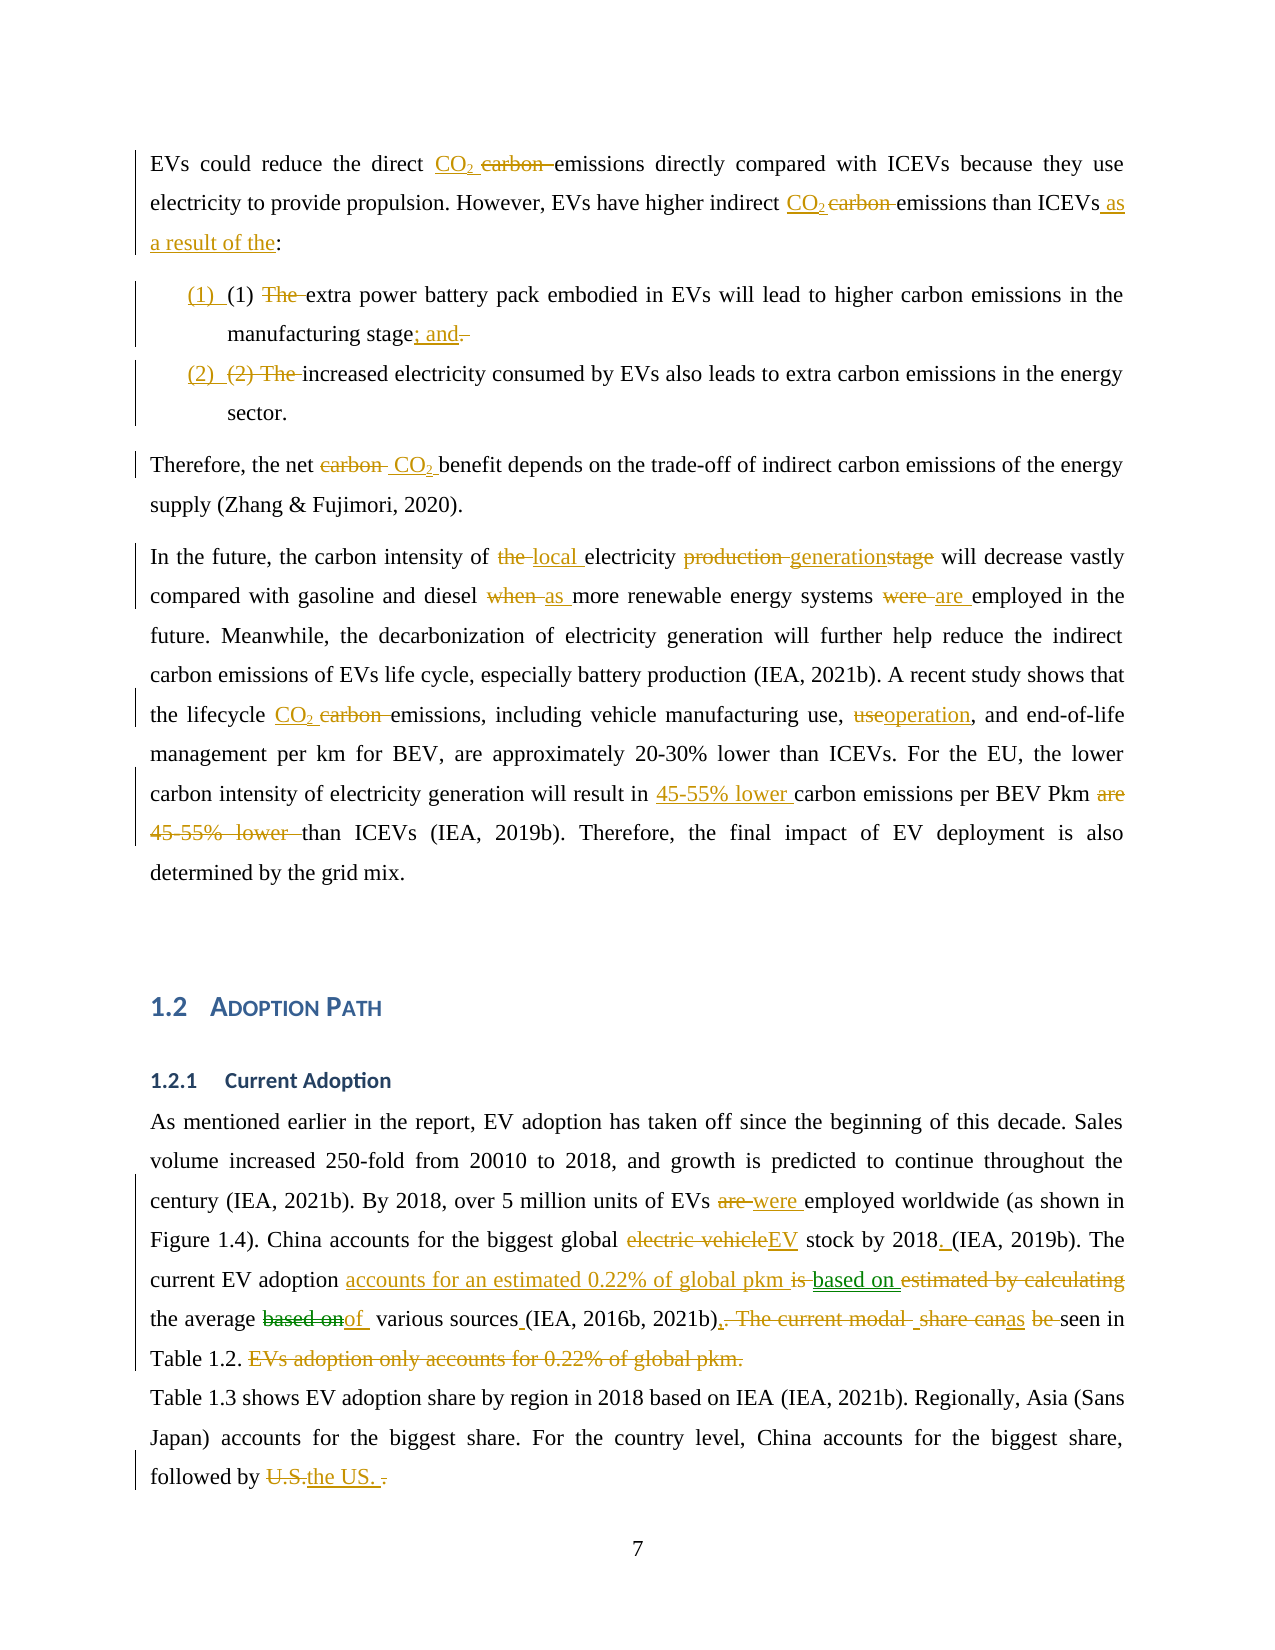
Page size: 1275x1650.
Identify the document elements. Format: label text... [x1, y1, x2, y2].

text Therefore, the net benefit depends on the trade-off of indirect carbon emissions of the energy supply (Zhang & Fujimori, 2020). [150, 451, 1125, 517]
subtitle Current Adoption [150, 1066, 1125, 1094]
text As mentioned earlier in the report, EV adoption has taken off since the beginning of this decade. Sales volume increased 250-fold from 20010 to 2018, and growth is predicted to continue throughout the century (IEA, 2021b). By 2018, over 5 million units of EVs employed worldwide (as shown in Figure 1.4). China accounts for the biggest global stock by 2018(IEA, 2019b). The current EV adoption the average various sources(IEA, 2016b, 2021b) seen in Table 1.2. [150, 1108, 1125, 1371]
list extra power battery pack embodied in EVs will lead to higher carbon emissions in the manufacturing stage [187, 281, 1125, 347]
text In the future, the carbon intensity of electricity will decrease vastly compared with gasoline and diesel more renewable energy systems employed in the future. Meanwhile, the decarbonization of electricity generation will further help reduce the indirect carbon emissions of EVs life cycle, especially battery production (IEA, 2021b). A recent study shows that the lifecycle emissions, including vehicle manufacturing use, , and end-of-life management per km for BEV, are approximately 20-30% lower than ICEVs. For the EU, the lower carbon intensity of electricity generation will result in carbon emissions per BEV Pkm than ICEVs (IEA, 2019b). Therefore, the final impact of EV deployment is also determined by the grid mix. [150, 543, 1125, 885]
subtitle Adoption Path [150, 988, 1125, 1023]
text EVs could reduce the direct emissions directly compared with ICEVs because they use electricity to provide propulsion. However, EVs have higher indirect emissions than ICEVs: [150, 150, 1125, 255]
list increased electricity consumed by EVs also leads to extra carbon emissions in the energy sector. [187, 360, 1125, 426]
text Table 1.3 shows EV adoption share by region in 2018 based on IEA (IEA, 2021b). Regionally, Asia (Sans Japan) accounts for the biggest share. For the country level, China accounts for the biggest share, followed by [150, 1384, 1125, 1490]
